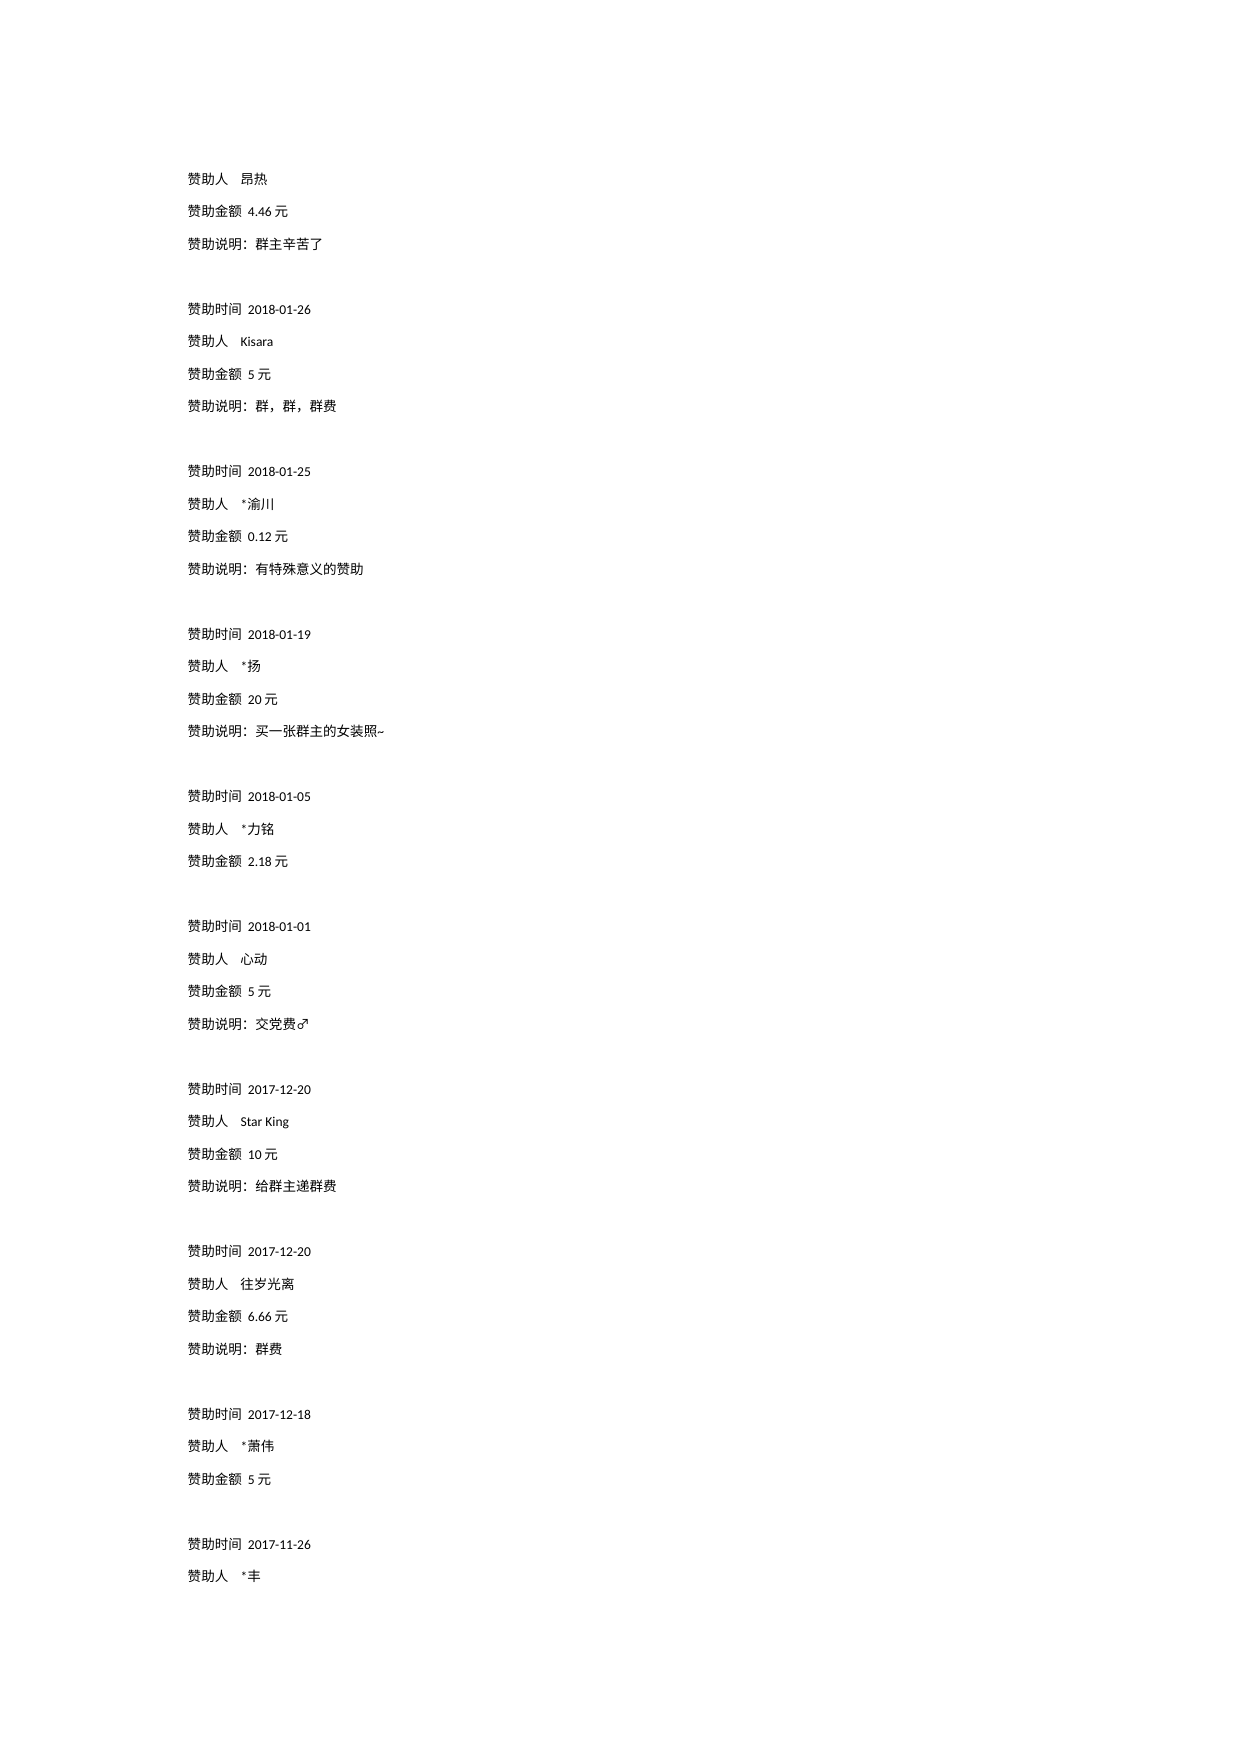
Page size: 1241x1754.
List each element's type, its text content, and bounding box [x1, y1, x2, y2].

text 赞助金额 2.18元 [187, 844, 1053, 877]
text 赞助时间 2017-12-18 [187, 1397, 1053, 1429]
text 赞助时间 2018-01-25 [187, 454, 1053, 487]
text 赞助人 *扬 [187, 649, 1053, 682]
text 赞助说明：买一张群主的女装照~ [187, 714, 1053, 747]
text 赞助金额 4.46元 [187, 194, 1053, 227]
text 赞助说明：群，群，群费 [187, 389, 1053, 422]
text 赞助人 昂热 [187, 162, 1053, 194]
text 赞助人 心动 [187, 942, 1053, 974]
text 赞助说明：有特殊意义的赞助 [187, 552, 1053, 584]
text 赞助人 *渝川 [187, 487, 1053, 519]
text 赞助人 *丰 [187, 1559, 1053, 1592]
text 赞助金额 20元 [187, 682, 1053, 714]
text 赞助人 Kisara [187, 324, 1053, 357]
text 赞助时间 2018-01-01 [187, 909, 1053, 942]
text 赞助时间 2017-12-20 [187, 1234, 1053, 1267]
text 赞助人 往岁光离 [187, 1267, 1053, 1299]
text 赞助时间 2018-01-26 [187, 292, 1053, 324]
text 赞助金额 5元 [187, 1462, 1053, 1494]
text 赞助金额 10元 [187, 1137, 1053, 1169]
text 赞助说明：群费 [187, 1332, 1053, 1364]
text 赞助人 *萧伟 [187, 1429, 1053, 1462]
text 赞助金额 5元 [187, 357, 1053, 389]
text 赞助金额 0.12元 [187, 519, 1053, 552]
text 赞助说明：交党费♂ [187, 1007, 1053, 1039]
text 赞助说明：群主辛苦了 [187, 227, 1053, 259]
text 赞助金额 5元 [187, 974, 1053, 1007]
text 赞助金额 6.66元 [187, 1299, 1053, 1332]
text 赞助说明：给群主递群费 [187, 1169, 1053, 1202]
text 赞助人 Star King [187, 1104, 1053, 1137]
text 赞助人 *力铭 [187, 812, 1053, 844]
text 赞助时间 2018-01-19 [187, 617, 1053, 649]
text 赞助时间 2017-12-20 [187, 1072, 1053, 1104]
text 赞助时间 2017-11-26 [187, 1527, 1053, 1559]
text 赞助时间 2018-01-05 [187, 779, 1053, 812]
